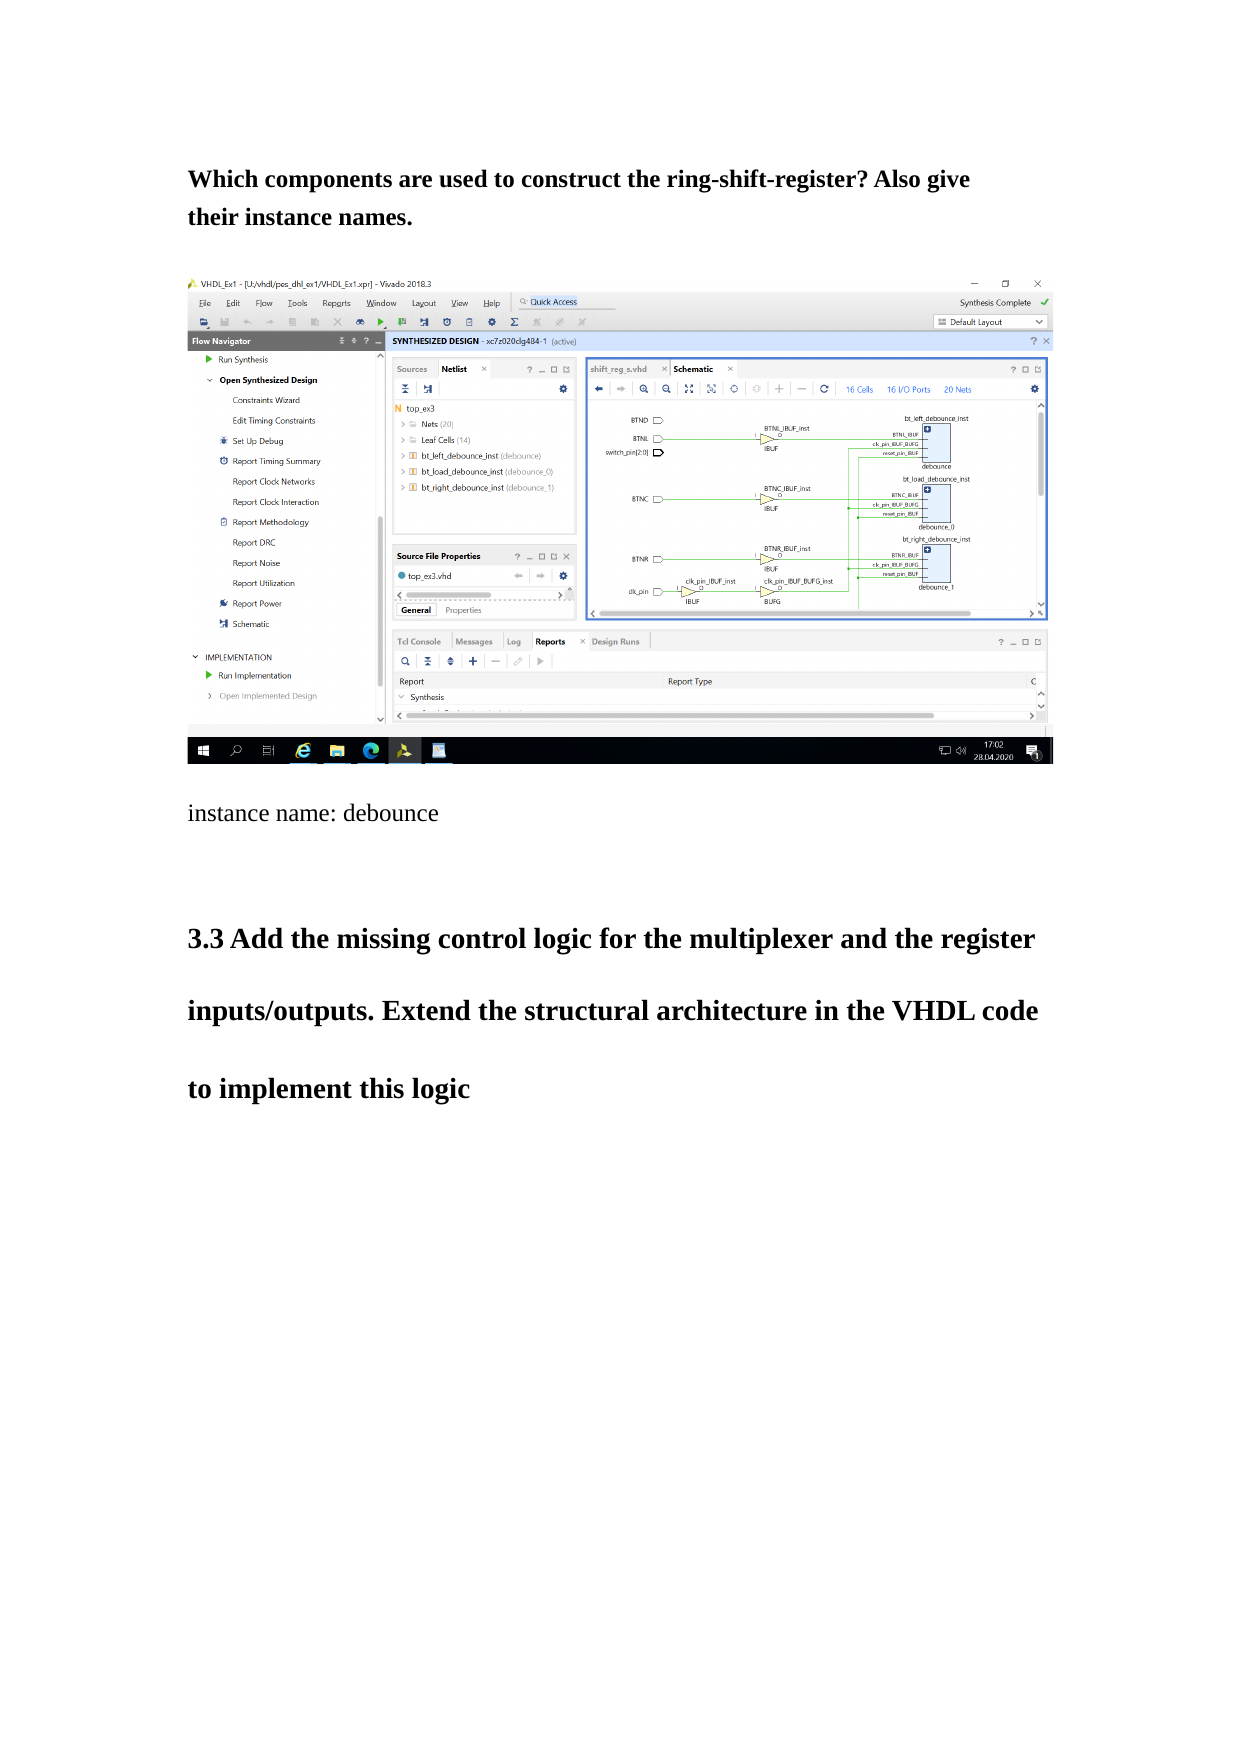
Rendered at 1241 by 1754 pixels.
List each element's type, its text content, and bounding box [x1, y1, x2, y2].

text instance name: debounce [187, 797, 1053, 829]
text inputs/outputs. Extend the structural architecture in the VHDL code to implement this logic [187, 977, 1053, 1120]
text their instance names. [187, 200, 1053, 233]
picture [187, 276, 1054, 764]
text 3.3 Add the missing control logic for the multiplexer and the register [187, 906, 1053, 971]
text Which components are used to construct the ring-shift-register? Also give [187, 162, 1053, 194]
